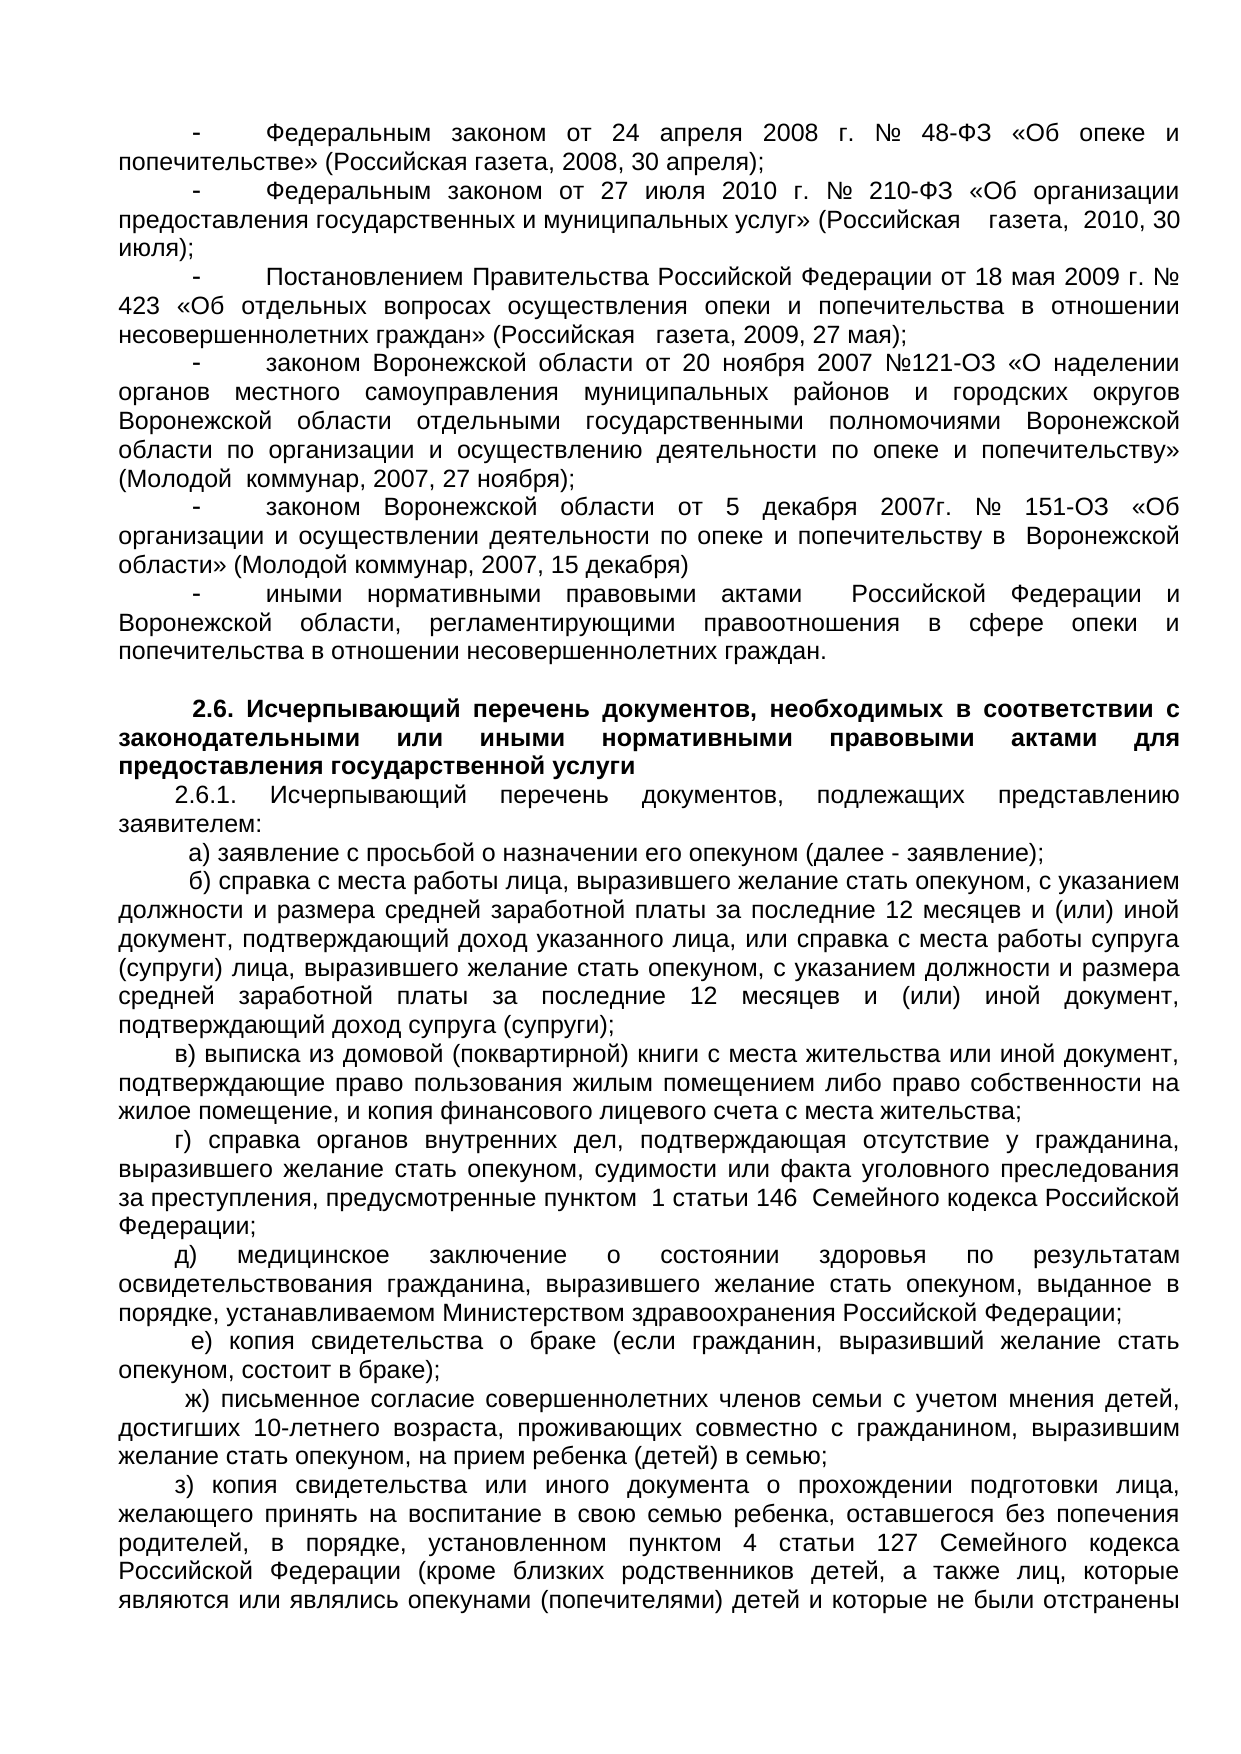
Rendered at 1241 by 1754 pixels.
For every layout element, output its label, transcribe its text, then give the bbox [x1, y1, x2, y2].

list иными нормативными правовыми актами Российской Федерации и Воронежской области, регламентирующими правоотношения в сфере опеки и попечительства в отношении несовершеннолетних граждан. [118, 579, 1181, 665]
text б) справка с места работы лица, выразившего желание стать опекуном, с указанием должности и размера средней заработной платы за последние 12 месяцев и (или) иной документ, подтверждающий доход указанного лица, или справка с места работы супруга (супруги) лица, выразившего желание стать опекуном, с указанием должности и размера средней заработной платы за последние 12 месяцев и (или) иной документ, подтверждающий доход супруга (супруги); [118, 866, 1181, 1039]
list Федеральным законом от 24 апреля 2008 г. № 48-ФЗ «Об опеке и попечительстве» (Российская газета, 2008, 30 апреля); [118, 118, 1181, 176]
text е) копия свидетельства о браке (если гражданин, выразивший желание стать опекуном, состоит в браке); [118, 1326, 1181, 1384]
list Федеральным законом от 27 июля 2010 г. № 210-ФЗ «Об организации предоставления государственных и муниципальных услуг» (Российская газета, 2010, 30 июля); [118, 176, 1181, 262]
text в) выписка из домовой (поквартирной) книги с места жительства или иной документ, подтверждающие право пользования жилым помещением либо право собственности на жилое помещение, и копия финансового лицевого счета с места жительства; [118, 1039, 1181, 1125]
text д) медицинское заключение о состоянии здоровья по результатам освидетельствования гражданина, выразившего желание стать опекуном, выданное в порядке, устанавливаемом Министерством здравоохранения Российской Федерации; [118, 1240, 1181, 1326]
list законом Воронежской области от 20 ноября 2007 №121-ОЗ «О наделении органов местного самоуправления муниципальных районов и городских округов Воронежской области отдельными государственными полномочиями Воронежской области по организации и осуществлению деятельности по опеке и попечительству» (Молодой коммунар, 2007, 27 ноября); [118, 348, 1181, 492]
text ж) письменное согласие совершеннолетних членов семьи с учетом мнения детей, достигших 10-летнего возраста, проживающих совместно с гражданином, выразившим желание стать опекуном, на прием ребенка (детей) в семью; [118, 1384, 1181, 1470]
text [118, 1470, 1181, 1614]
text г) справка органов внутренних дел, подтверждающая отсутствие у гражданина, выразившего желание стать опекуном, судимости или факта уголовного преследования за преступления, предусмотренные пунктом 1 статьи 146 Семейного кодекса Российской Федерации; [118, 1125, 1181, 1240]
list Постановлением Правительства Российской Федерации от 18 мая 2009 г. № 423 «Об отдельных вопросах осуществления опеки и попечительства в отношении несовершеннолетних граждан» (Российская газета, 2009, 27 мая); [118, 262, 1181, 348]
text 2.6. Исчерпывающий перечень документов, необходимых в соответствии с законодательными или иными нормативными правовыми актами для предоставления государственной услуги [118, 694, 1181, 780]
list законом Воронежской области от 5 декабря 2007г. № 151-ОЗ «Об организации и осуществлении деятельности по опеке и попечительству в Воронежской области» (Молодой коммунар, 2007, 15 декабря) [118, 492, 1181, 579]
text 2.6.1. Исчерпывающий перечень документов, подлежащих представлению заявителем: [118, 780, 1181, 837]
text а) заявление с просьбой о назначении его опекуном (далее - заявление); [118, 837, 1181, 866]
